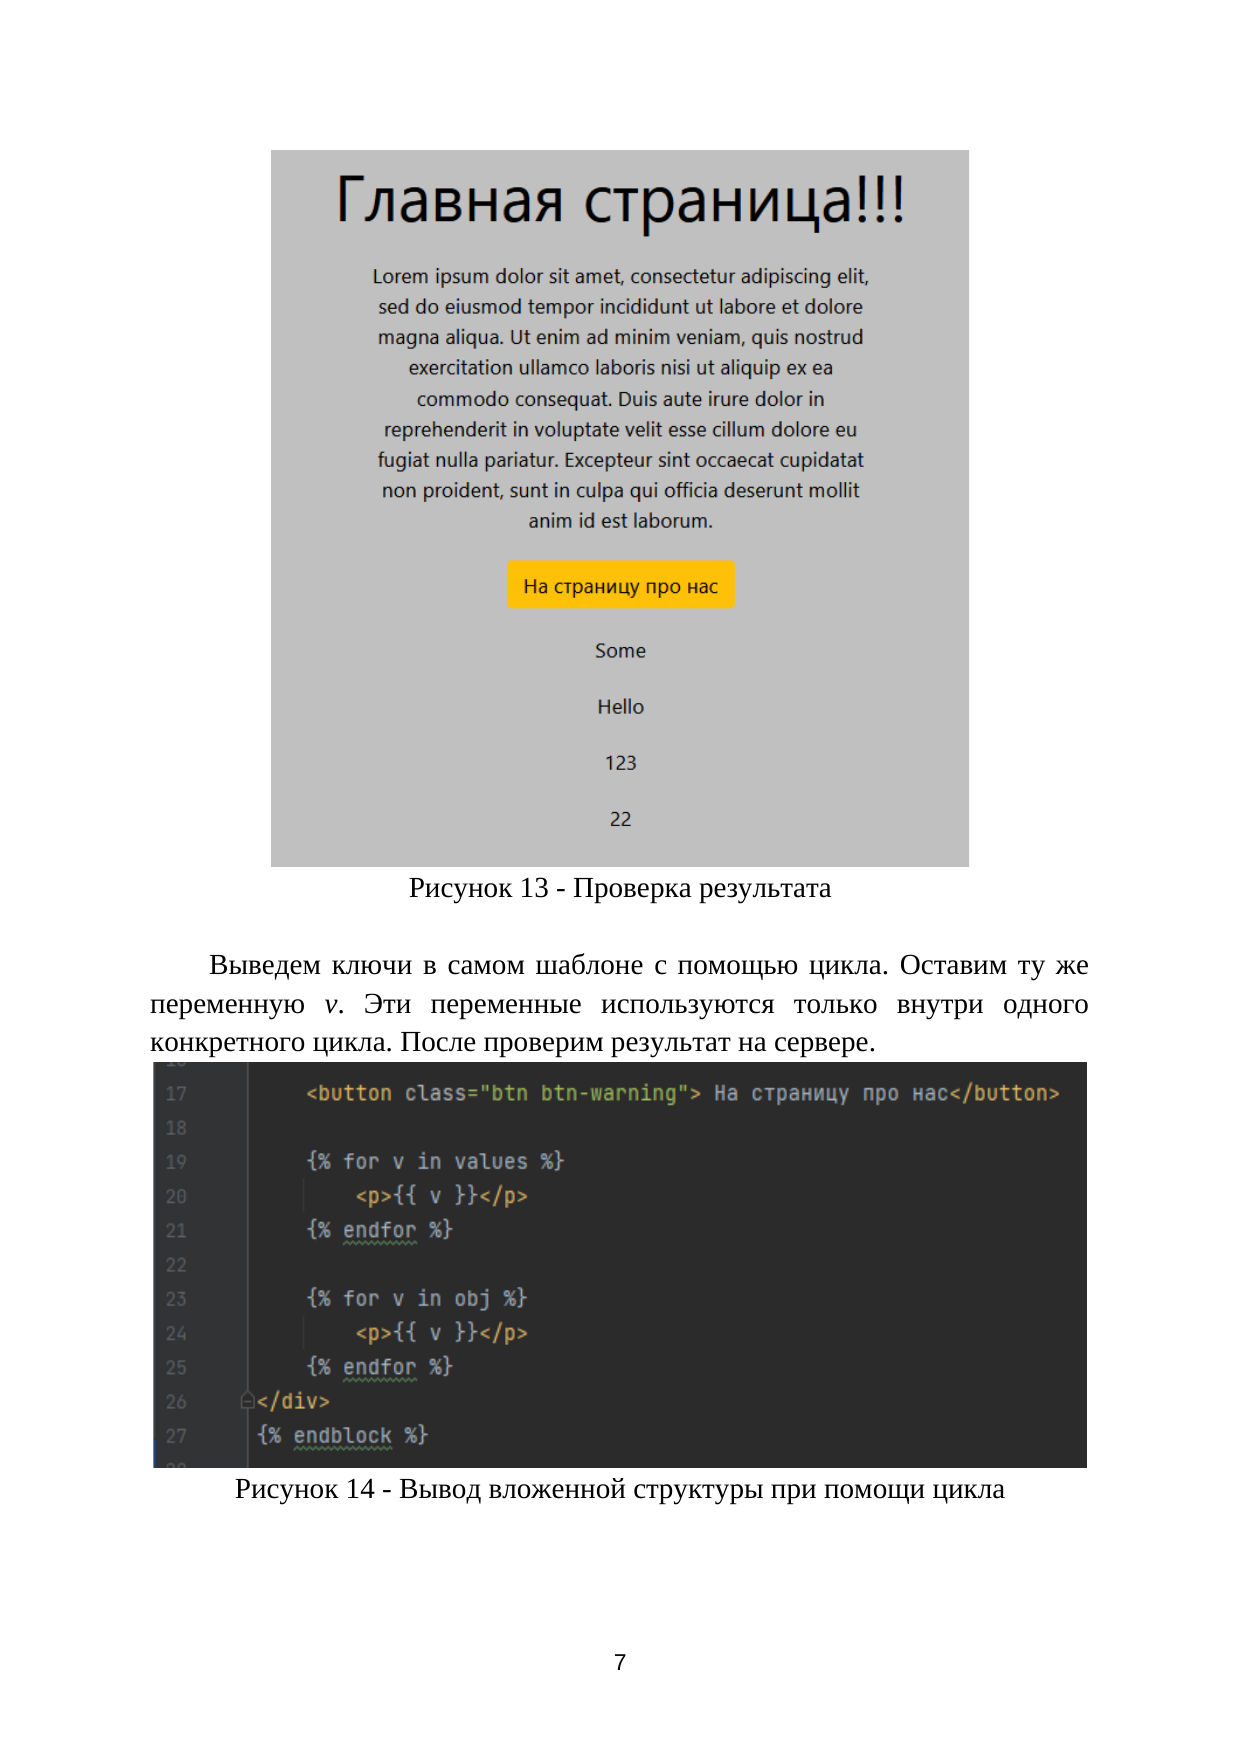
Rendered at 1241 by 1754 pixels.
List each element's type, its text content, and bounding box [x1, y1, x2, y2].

text Выведем ключи в самом шаблоне с помощью цикла. Оставим ту же переменную v. Эти переменные используются только внутри одного конкретного цикла. После проверим результат на сервере. [150, 947, 1090, 1058]
picture [153, 1062, 1087, 1468]
text Рисунок 13 - Проверка результата [150, 870, 1090, 904]
text Рисунок 14 - Вывод вложенной структуры при помощи цикла [150, 1471, 1090, 1505]
picture [271, 150, 970, 867]
